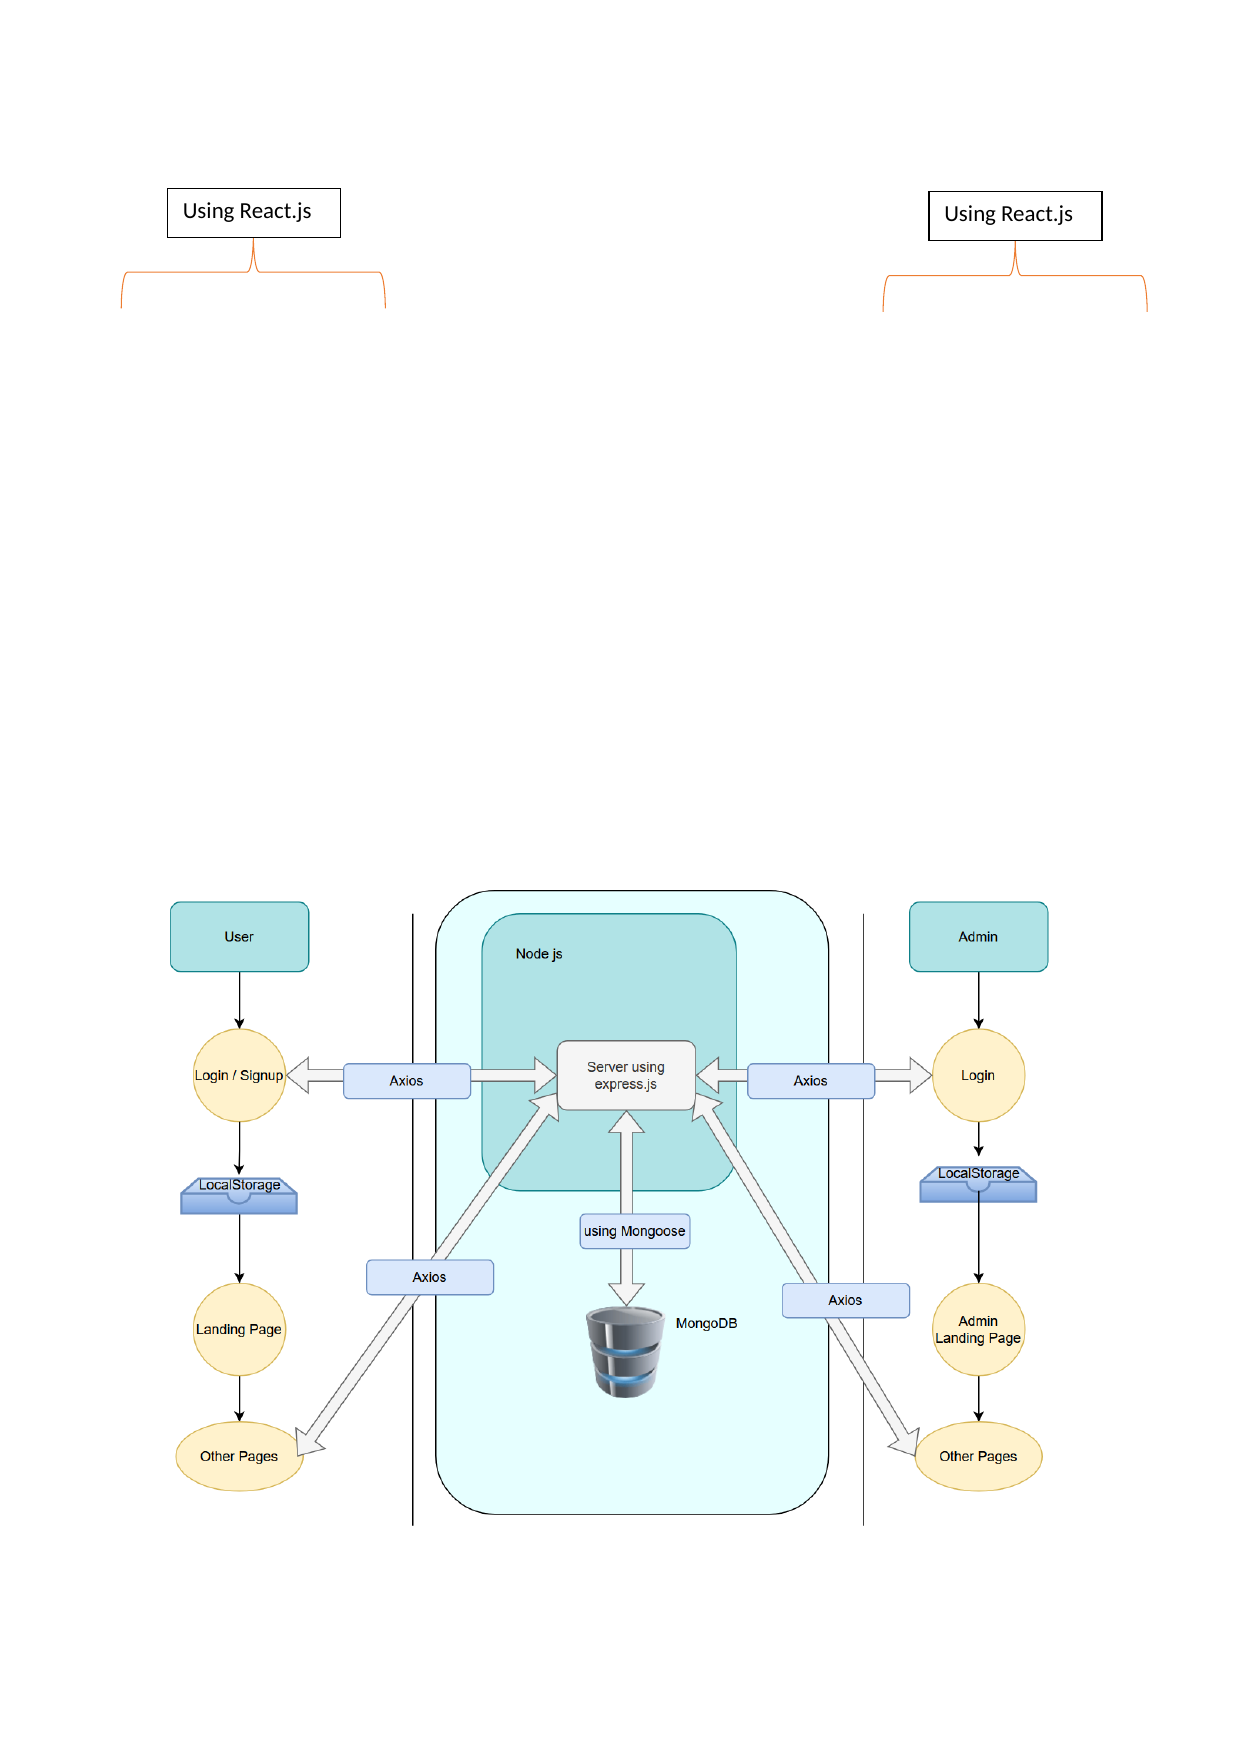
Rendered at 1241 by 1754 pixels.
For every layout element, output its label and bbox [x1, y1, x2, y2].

picture [150, 855, 1091, 1561]
